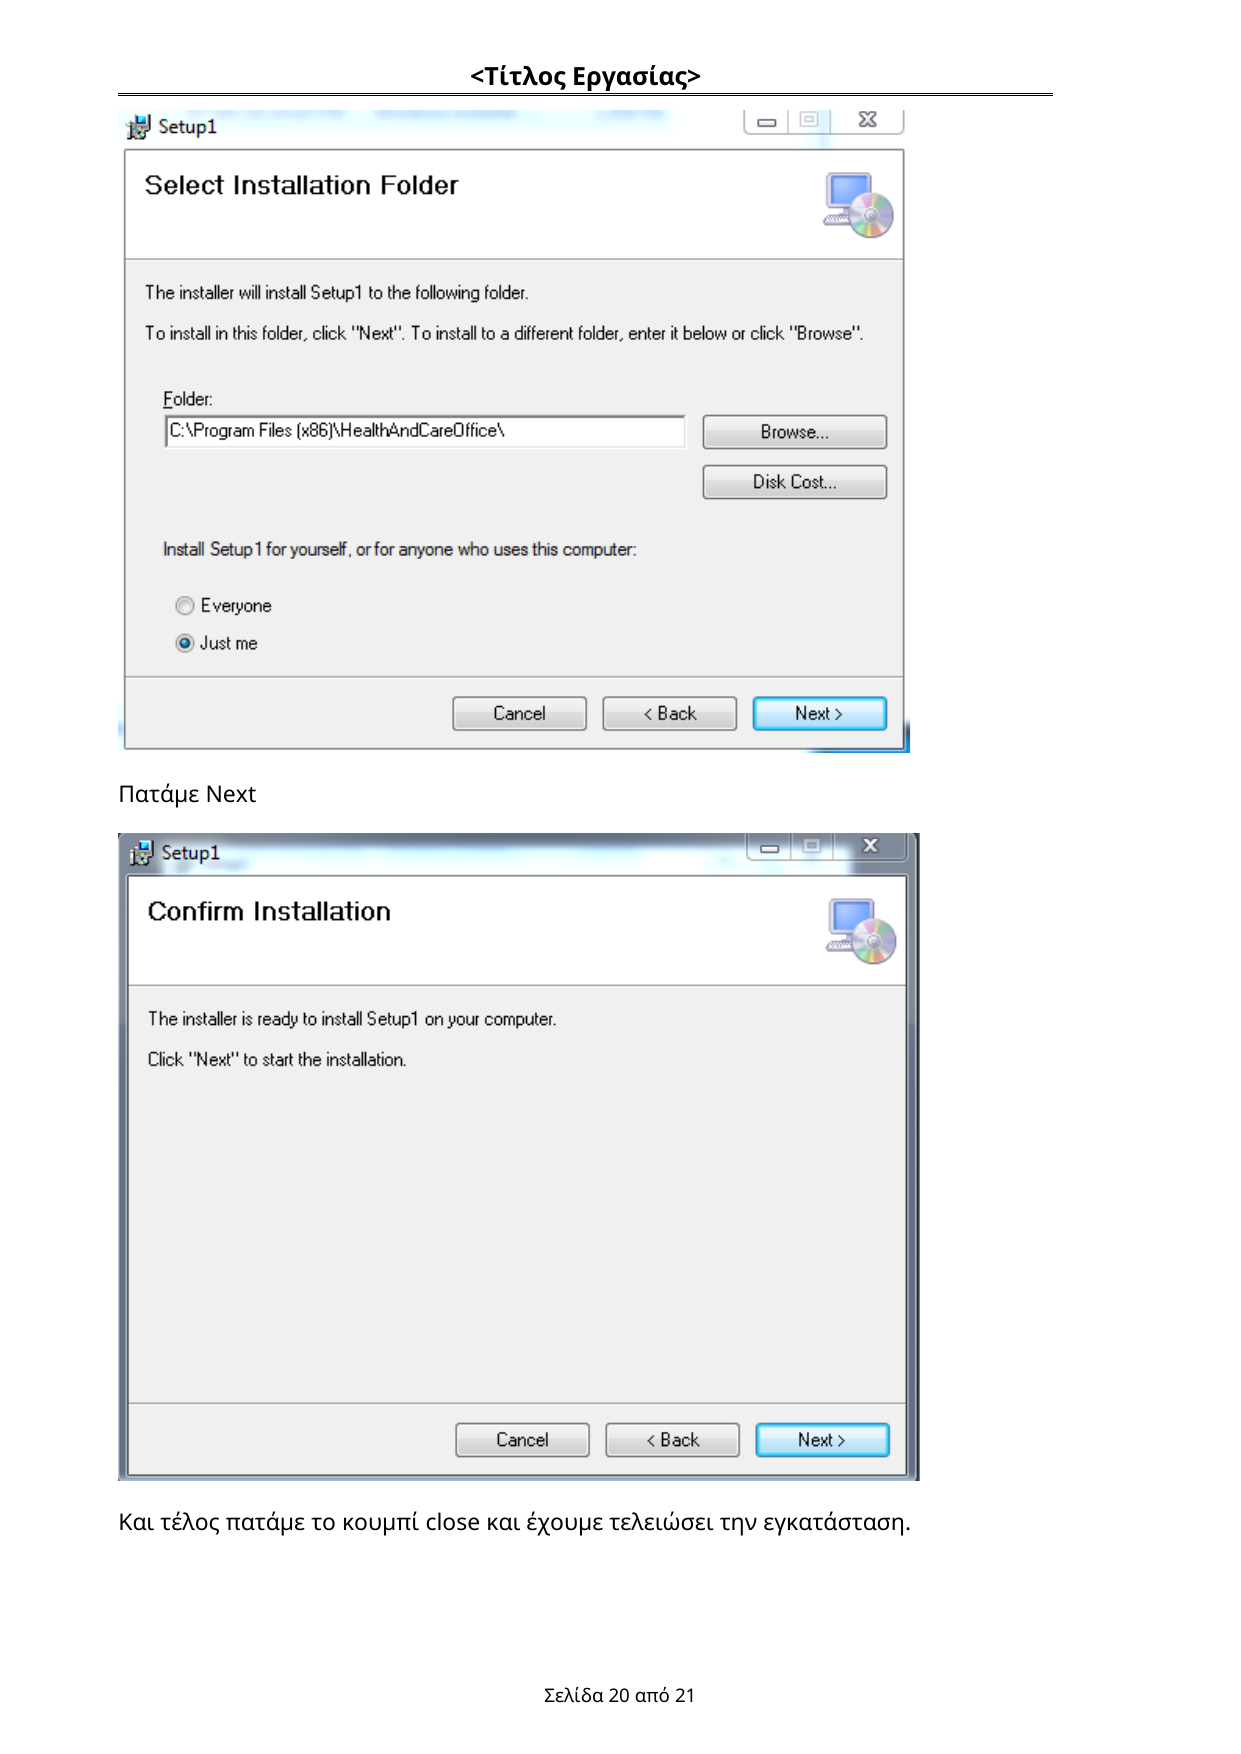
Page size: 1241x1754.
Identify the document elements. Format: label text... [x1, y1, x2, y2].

text Kαι τέλος πατάμε το κουμπί close και έχουμε τελειώσει την εγκατάσταση. [118, 1506, 1122, 1537]
picture [118, 833, 920, 1481]
text Πατάμε Next [118, 778, 1122, 809]
picture [118, 110, 911, 753]
